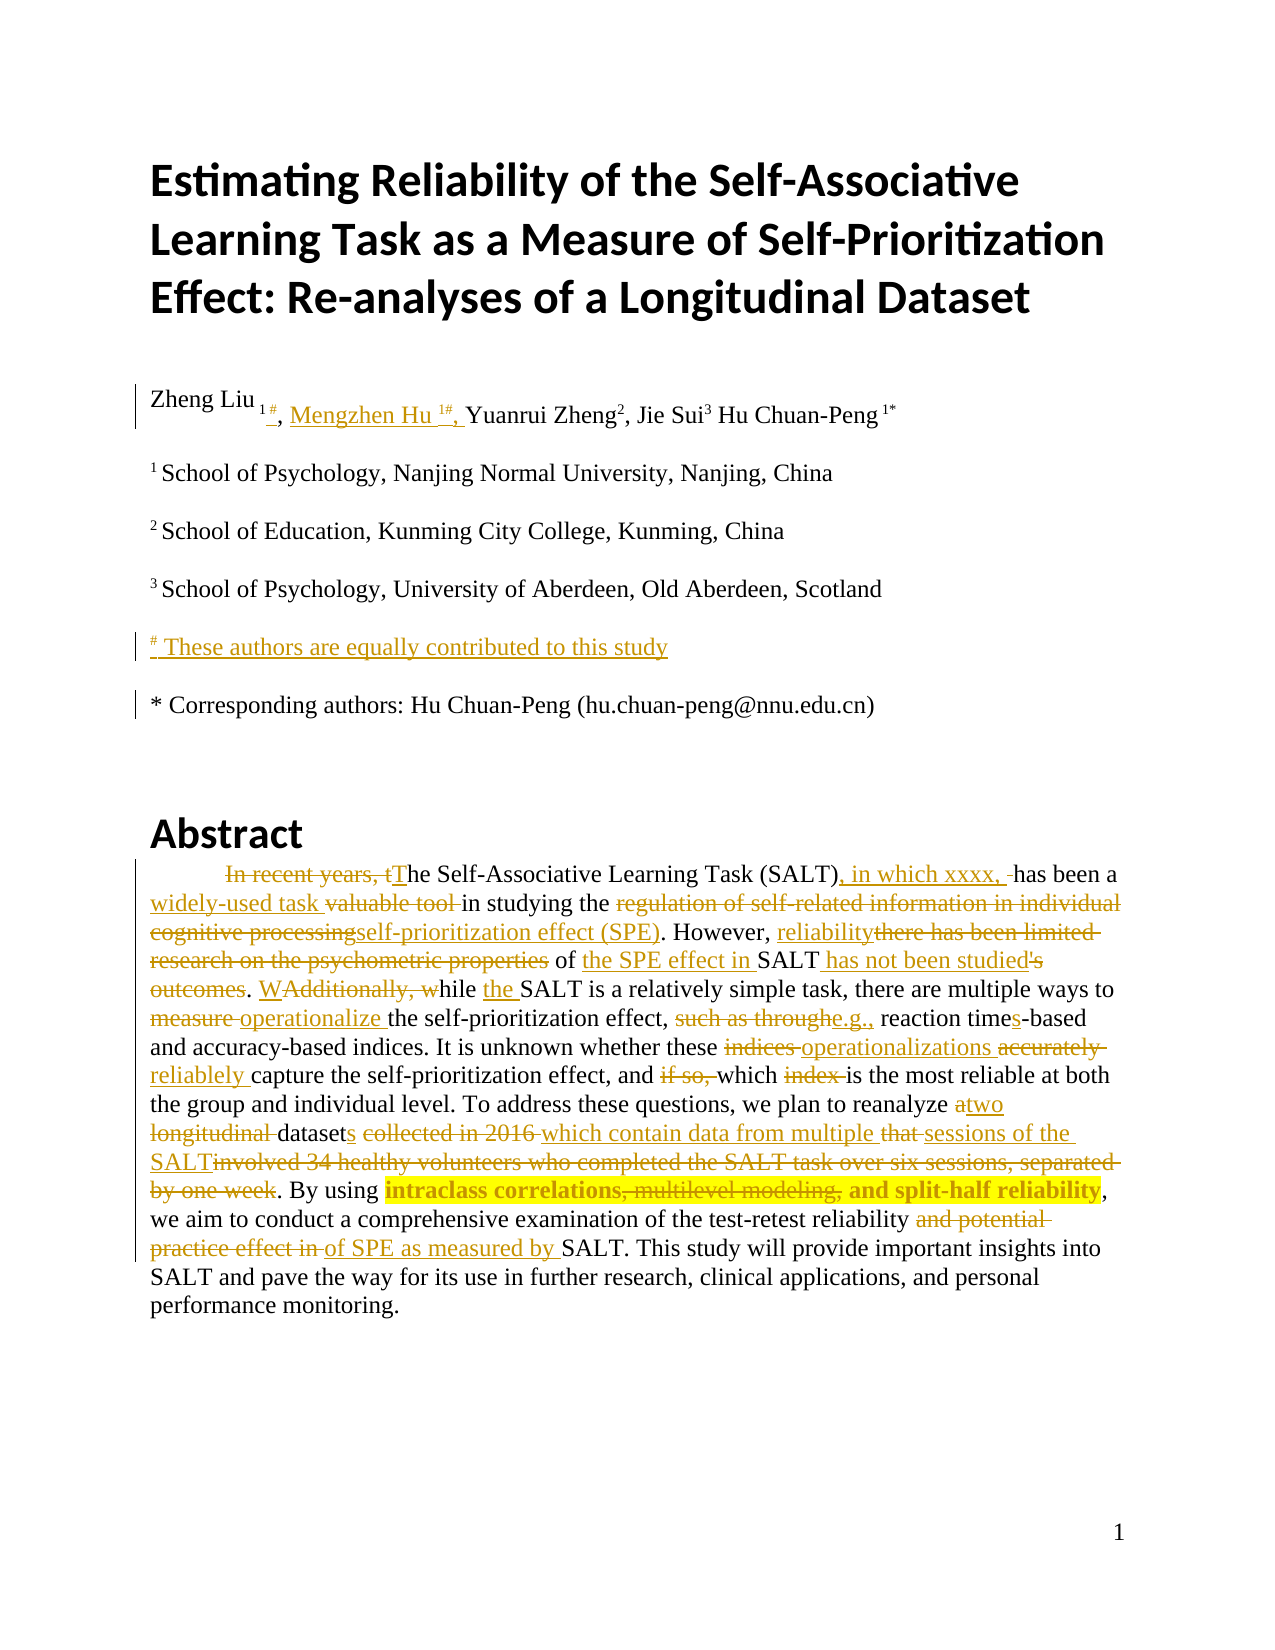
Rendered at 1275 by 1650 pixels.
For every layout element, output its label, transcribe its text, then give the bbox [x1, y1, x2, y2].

text * Corresponding authors: Hu Chuan-Peng (hu.chuan-peng@nnu.edu.cn) [150, 690, 1125, 719]
text Estimating Reliability of the Self-Associative Learning Task as a Measure of Self-Prioritization Effect: Re-analyses of a Longitudinal Dataset [150, 150, 1125, 326]
text 1 School of Psychology, Nanjing Normal University, Nanjing, China [150, 458, 1125, 487]
text Zheng Liu 1, Yuanrui Zheng2, Jie Sui3 Hu Chuan-Peng 1* [150, 384, 1125, 429]
text 2 School of Education, Kunming City College, Kunming, China [150, 516, 1125, 545]
text 3 School of Psychology, University of Aberdeen, Old Aberdeen, Scotland [150, 574, 1125, 603]
text he Self-Associative Learning Task (SALT)has been a in studying the . However, of SALT . hile SALT is a relatively simple task, there are multiple ways to the self-prioritization effect, reaction time-based and accuracy-based indices. It is unknown whether these capture the self-prioritization effect, and which is the most reliable at both the group and individual level. To address these questions, we plan to reanalyze dataset . By using intraclass correlations and split-half reliability, we aim to conduct a comprehensive examination of the test-retest reliability SALT. This study will provide important insights into SALT and pave the way for its use in further research, clinical applications, and personal performance monitoring. [150, 859, 1125, 1319]
subtitle Abstract [150, 806, 1125, 859]
